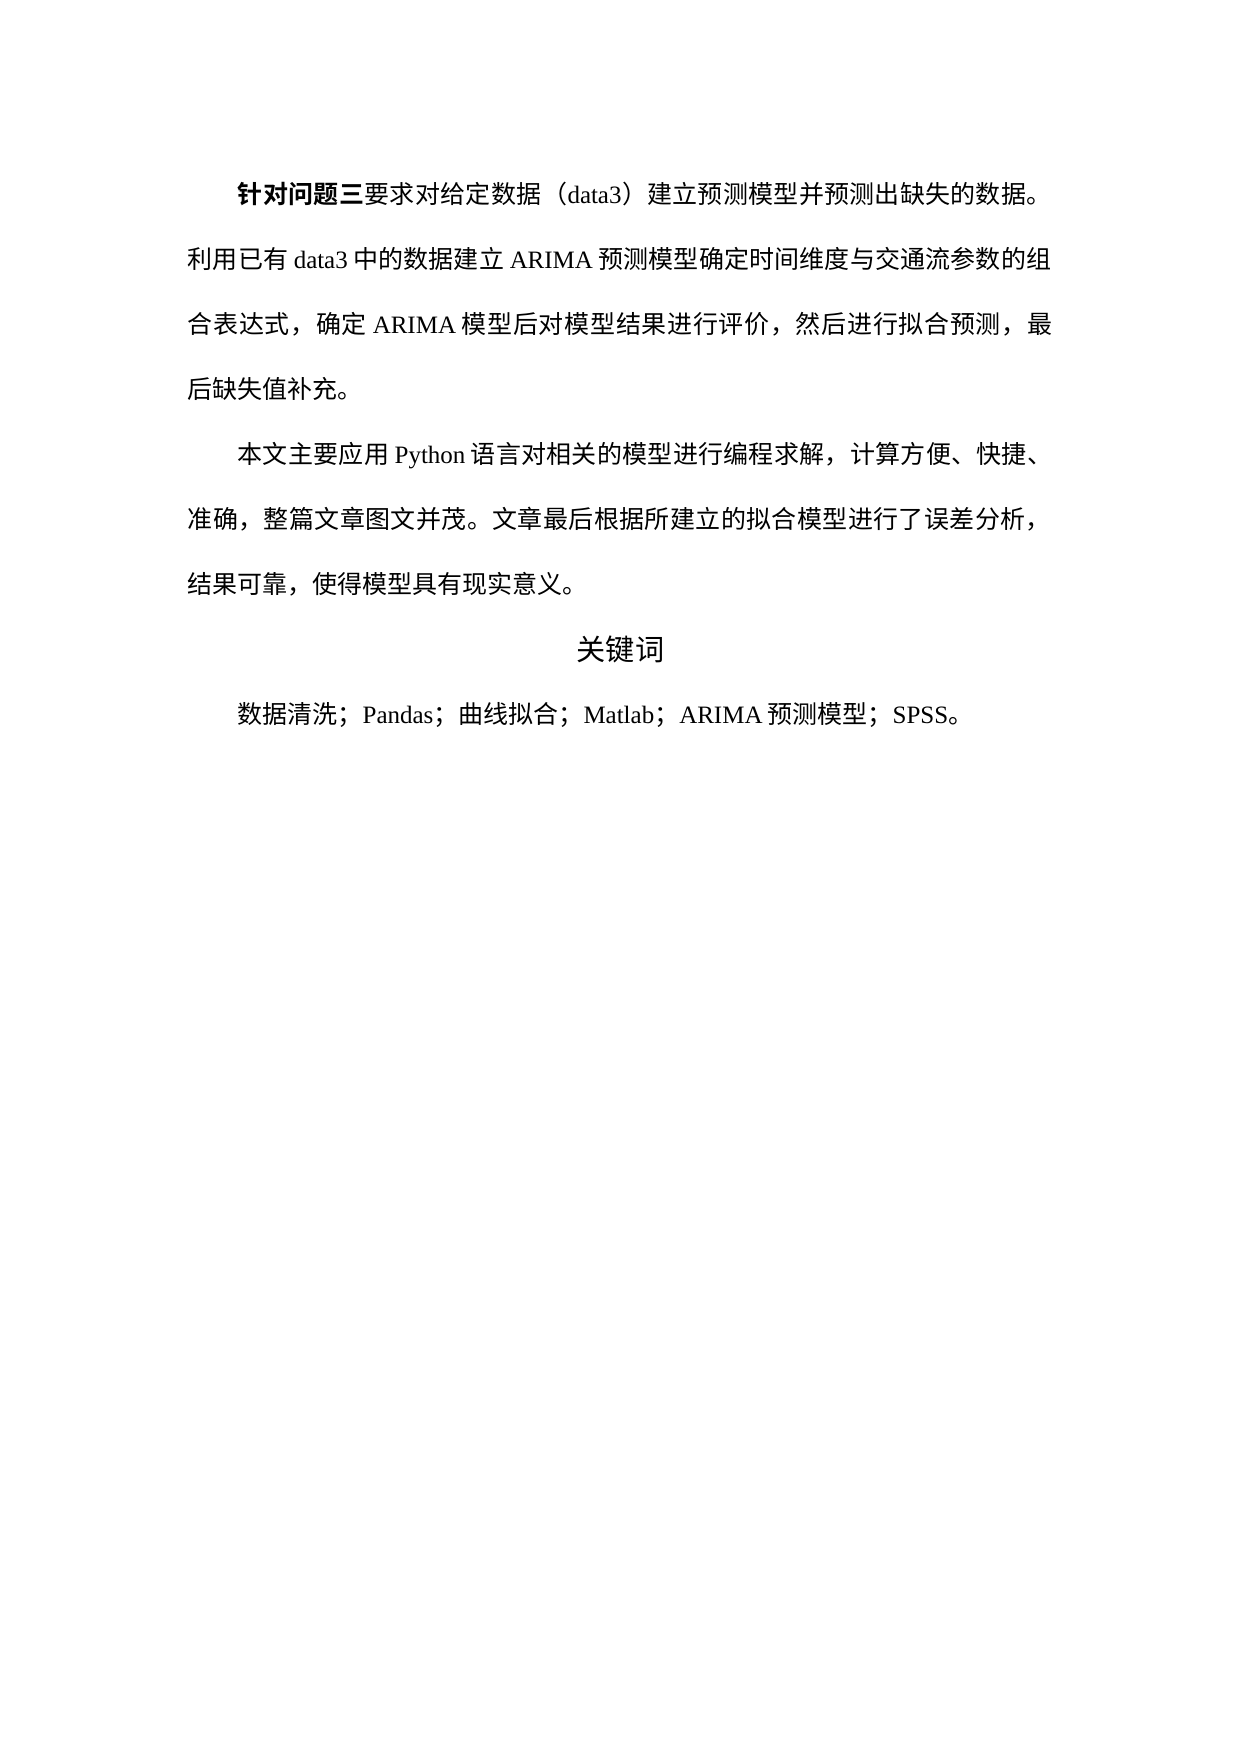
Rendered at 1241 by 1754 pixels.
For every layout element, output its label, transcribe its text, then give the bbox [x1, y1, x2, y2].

text 关键词 [187, 615, 1053, 680]
text 数据清洗；Pandas；曲线拟合；Matlab；ARIMA预测模型；SPSS。 [187, 680, 1053, 745]
text 针对问题三要求对给定数据（data3）建立预测模型并预测出缺失的数据。利用已有data3中的数据建立ARIMA预测模型确定时间维度与交通流参数的组合表达式，确定ARIMA模型后对模型结果进行评价，然后进行拟合预测，最后缺失值补充。 [187, 160, 1053, 420]
text 本文主要应用Python语言对相关的模型进行编程求解，计算方便、快捷、准确，整篇文章图文并茂。文章最后根据所建立的拟合模型进行了误差分析，结果可靠，使得模型具有现实意义。 [187, 420, 1053, 615]
